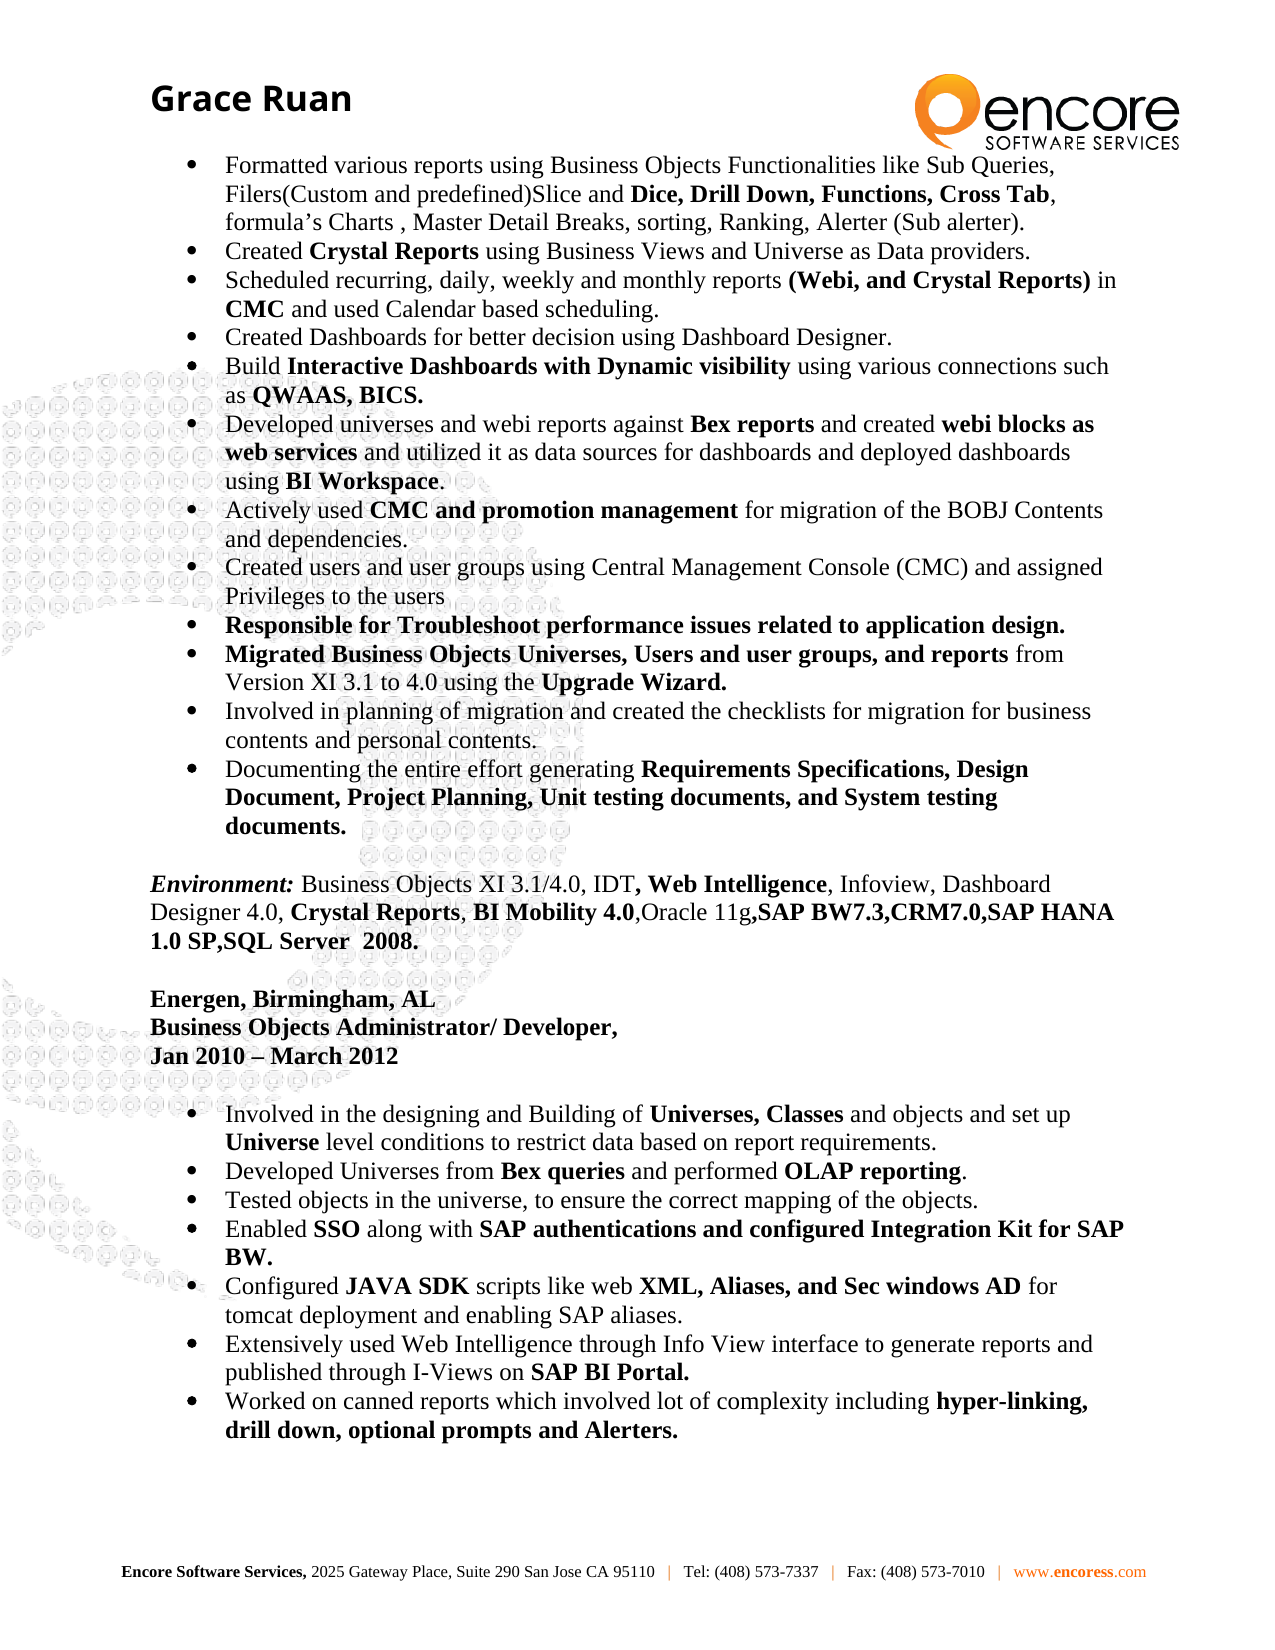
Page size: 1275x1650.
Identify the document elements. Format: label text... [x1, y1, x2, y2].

text Energen, Birmingham, AL [150, 984, 1125, 1012]
list Tested objects in the universe, to ensure the correct mapping of the objects. [187, 1185, 1125, 1214]
text Jan 2010 – March 2012 [150, 1041, 1125, 1070]
list Configured JAVA SDK scripts like web XML, Aliases, and Sec windows AD for tomcat deployment and enabling SAP aliases. [187, 1271, 1125, 1329]
picture [0, 349, 607, 1311]
list Created Dashboards for better decision using Dashboard Designer. [187, 322, 1125, 351]
list Scheduled recurring, daily, weekly and monthly reports (Webi, and Crystal Reports) in CMC and used Calendar based scheduling. [187, 265, 1125, 322]
list Developed Universes from Bex queries and performed OLAP reporting. [187, 1156, 1125, 1185]
text Business Objects Administrator/ Developer, [150, 1012, 1125, 1041]
list Actively used CMC and promotion management for migration of the BOBJ Contents and dependencies. [187, 495, 1125, 552]
list Extensively used Web Intelligence through Info View interface to generate reports and published through I-Views on SAP BI Portal. [187, 1329, 1125, 1386]
list Formatted various reports using Business Objects Functionalities like Sub Queries, Filers(Custom and predefined)Slice and Dice, Drill Down, Functions, Cross Tab, formula’s Charts , Master Detail Breaks, sorting, Ranking, Alerter (Sub alerter). [187, 150, 1125, 236]
list Migrated Business Objects Universes, Users and user groups, and reports from Version XI 3.1 to 4.0 using the Upgrade Wizard. [187, 639, 1125, 696]
list Developed universes and webi reports against Bex reports and created webi blocks as web services and utilized it as data sources for dashboards and deployed dashboards using BI Workspace. [187, 409, 1125, 495]
list Created users and user groups using Central Management Console (CMC) and assigned Privileges to the users [187, 552, 1125, 610]
list Involved in the designing and Building of Universes, Classes and objects and set up Universe level conditions to restrict data based on report requirements. [187, 1099, 1125, 1156]
list Created Crystal Reports using Business Views and Universe as Data providers. [187, 236, 1125, 265]
list Involved in planning of migration and created the checklists for migration for business contents and personal contents. [187, 696, 1125, 754]
list Documenting the entire effort generating Requirements Specifications, Design Document, Project Planning, Unit testing documents, and System testing documents. [187, 754, 1125, 840]
list Responsible for Troubleshoot performance issues related to application design. [187, 610, 1125, 639]
text Environment: Business Objects XI 3.1/4.0, IDT, Web Intelligence, Infoview, Dashboard Designer 4.0, Crystal Reports, BI Mobility 4.0,Oracle 11g,SAP BW7.3,CRM7.0,SAP HANA 1.0 SP,SQL Server 2008. [150, 869, 1125, 955]
list Worked on canned reports which involved lot of complexity including hyper-linking, drill down, optional prompts and Alerters. [187, 1386, 1125, 1444]
list Build Interactive Dashboards with Dynamic visibility using various connections such as QWAAS, BICS. [187, 351, 1125, 409]
list Enabled SSO along with SAP authentications and configured Integration Kit for SAP BW. [187, 1214, 1125, 1271]
picture [911, 71, 1186, 154]
